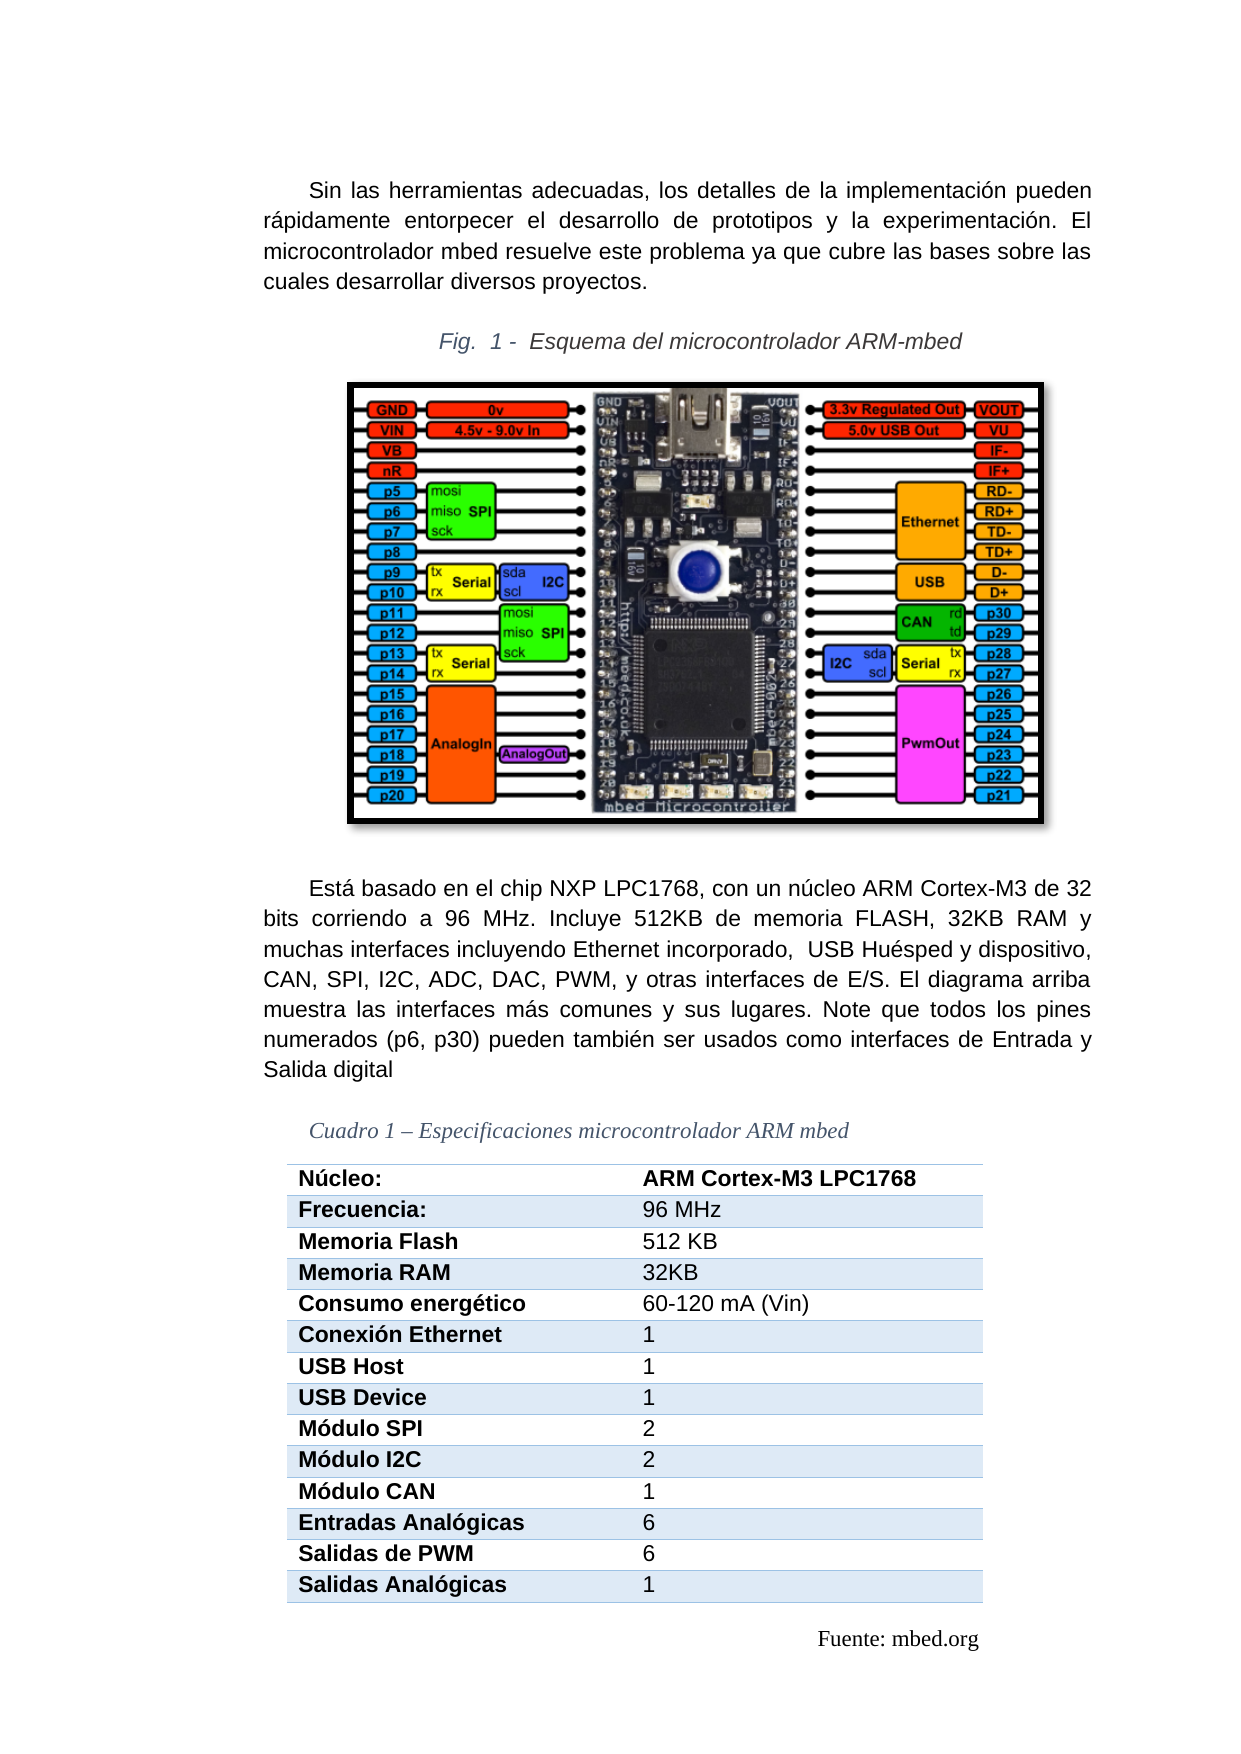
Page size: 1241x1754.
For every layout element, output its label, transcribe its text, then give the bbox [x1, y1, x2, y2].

table_header Núcleo: [287, 1165, 631, 1195]
table_cell 1 [631, 1321, 983, 1352]
table_cell 6 [631, 1540, 983, 1570]
table_header ARM Cortex-M3 LPC1768 [631, 1165, 983, 1195]
text Fig. 1 - Esquema del microcontrolador ARM-mbed [263, 328, 1092, 354]
table_cell USB Host [287, 1353, 631, 1383]
table_cell Salidas de PWM [287, 1540, 631, 1570]
table_cell Memoria RAM [287, 1259, 631, 1289]
table_cell 1 [631, 1478, 983, 1508]
table_cell 2 [631, 1446, 983, 1477]
text Sin las herramientas adecuadas, los detalles de la implementación pueden rápidamente entorpecer el desarrollo de prototipos y la experimentación. El microcontrolador mbed resuelve este problema ya que cubre las bases sobre las cuales desarrollar diversos proyectos. [263, 177, 1092, 294]
table_cell Consumo energético [287, 1290, 631, 1320]
table_cell 2 [631, 1415, 983, 1445]
table_cell Módulo SPI [287, 1415, 631, 1445]
table_cell 1 [631, 1353, 983, 1383]
table_cell 1 [631, 1571, 983, 1602]
table_cell 60-120 mA (Vin) [631, 1290, 983, 1320]
table_cell Módulo CAN [287, 1478, 631, 1508]
text Está basado en el chip NXP LPC1768, con un núcleo ARM Cortex-M3 de 32 bits corriendo a 96 MHz. Incluye 512KB de memoria FLASH, 32KB RAM y muchas interfaces incluyendo Ethernet incorporado, USB Huésped y dispositivo, CAN, SPI, I2C, ADC, DAC, PWM, y otras interfaces de E/S. El diagrama arriba muestra las interfaces más comunes y sus lugares. Note que todos los pines numerados (p6, p30) pueden también ser usados como interfaces de Entrada y Salida digital [263, 875, 1092, 1083]
table_cell 96 MHz [631, 1196, 983, 1227]
table_cell Entradas Analógicas [287, 1509, 631, 1539]
table_cell USB Device [287, 1384, 631, 1414]
table_cell 32KB [631, 1259, 983, 1289]
table_cell 1 [631, 1384, 983, 1414]
table_cell Memoria Flash [287, 1228, 631, 1258]
table_cell Frecuencia: [287, 1196, 631, 1227]
text Cuadro 1 – Especificaciones microcontrolador ARM mbed [263, 1117, 1092, 1143]
table_cell Conexión Ethernet [287, 1321, 631, 1352]
table_cell 512 KB [631, 1228, 983, 1258]
table_cell Módulo I2C [287, 1446, 631, 1477]
table_cell Salidas Analógicas [287, 1571, 631, 1602]
picture [354, 388, 1038, 818]
table_cell 6 [631, 1509, 983, 1539]
